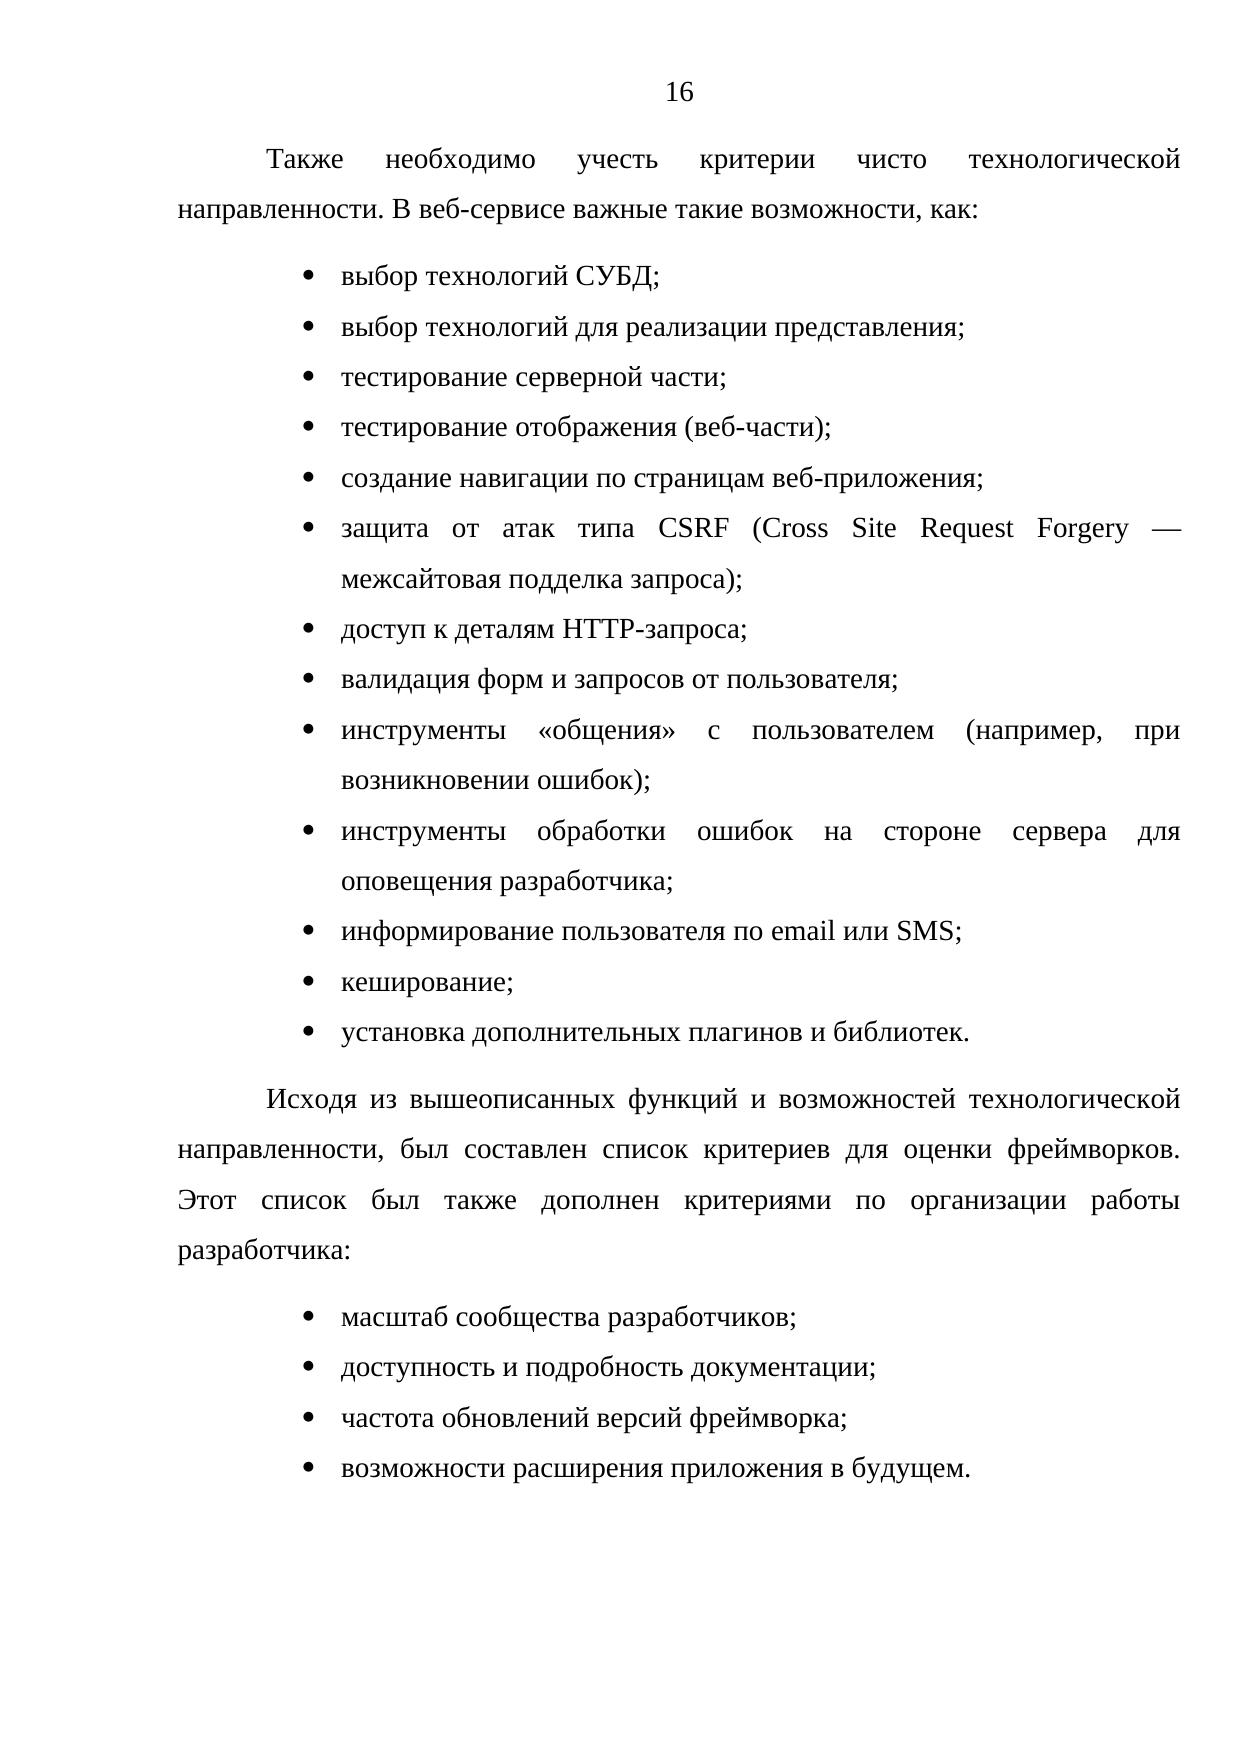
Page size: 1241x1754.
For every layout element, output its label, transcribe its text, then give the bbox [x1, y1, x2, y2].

list доступ к деталям HTTP-запроса; [303, 611, 1181, 645]
list создание навигации по страницам веб-приложения; [303, 460, 1181, 493]
list защита от атак типа CSRF (Сross Site Request Forgery — межсайтовая подделка запроса); [303, 510, 1181, 594]
list установка дополнительных плагинов и библиотек. [303, 1014, 1181, 1048]
list информирование пользователя по email или SMS; [303, 913, 1181, 947]
list масштаб сообщества разработчиков; [303, 1299, 1181, 1333]
list доступность и подробность документации; [303, 1349, 1181, 1383]
list инструменты «общения» с пользователем (например, при возникновении ошибок); [303, 712, 1181, 796]
list тестирование отображения (веб-части); [303, 409, 1181, 443]
list выбор технологий СУБД; [303, 258, 1181, 292]
list кеширование; [303, 964, 1181, 997]
list выбор технологий для реализации представления; [303, 309, 1181, 342]
list валидация форм и запросов от пользователя; [303, 661, 1181, 695]
text Также необходимо учесть критерии чисто технологической направленности. В веб-сервисе важные такие возможности, как: [177, 141, 1181, 225]
text Исходя из вышеописанных функций и возможностей технологической направленности, был составлен список критериев для оценки фреймворков. Этот список был также дополнен критериями по организации работы разработчика: [177, 1081, 1181, 1266]
list возможности расширения приложения в будущем. [303, 1450, 1181, 1484]
list частота обновлений версий фреймворка; [303, 1400, 1181, 1434]
list тестирование серверной части; [303, 359, 1181, 393]
list инструменты обработки ошибок на стороне сервера для оповещения разработчика; [303, 813, 1181, 897]
